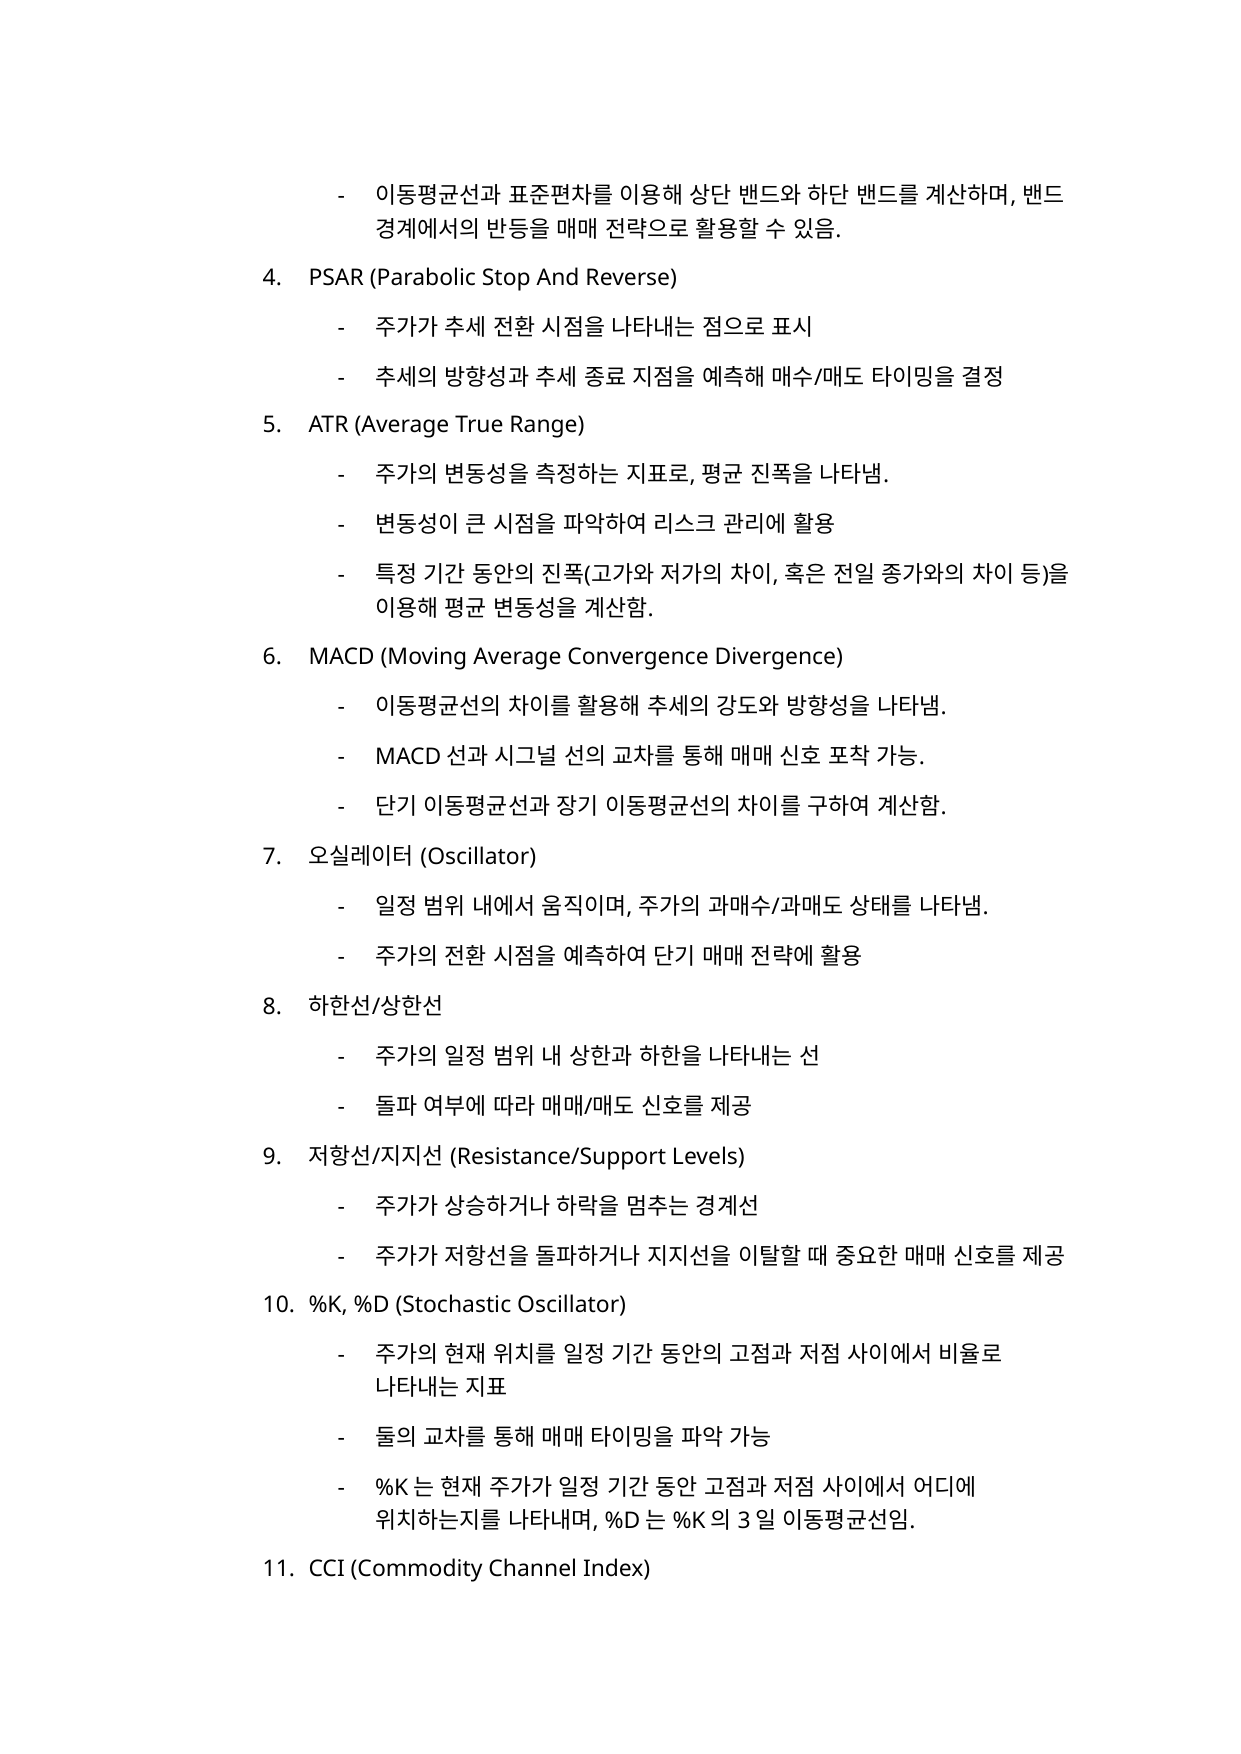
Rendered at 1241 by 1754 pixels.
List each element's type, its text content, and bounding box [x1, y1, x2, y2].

list ATR (Average True Range) [262, 408, 1090, 440]
list 주가가 상승하거나 하락을 멈추는 경계선 [337, 1188, 1090, 1221]
list MACD선과 시그널 선의 교차를 통해 매매 신호 포착 가능. [337, 738, 1090, 771]
list 변동성이 큰 시점을 파악하여 리스크 관리에 활용 [337, 506, 1090, 540]
list 하한선/상한선 [262, 988, 1090, 1021]
list 돌파 여부에 따라 매매/매도 신호를 제공 [337, 1088, 1090, 1121]
list PSAR (Parabolic Stop And Reverse) [262, 261, 1090, 292]
list 특정 기간 동안의 진폭(고가와 저가의 차이, 혹은 전일 종가와의 차이 등)을 이용해 평균 변동성을 계산함. [337, 556, 1090, 623]
list 주가의 변동성을 측정하는 지표로, 평균 진폭을 나타냄. [337, 456, 1090, 490]
list CCI (Commodity Channel Index) [262, 1552, 1090, 1583]
list 주가의 전환 시점을 예측하여 단기 매매 전략에 활용 [337, 938, 1090, 971]
list 주가가 저항선을 돌파하거나 지지선을 이탈할 때 중요한 매매 신호를 제공 [337, 1238, 1090, 1271]
list 오실레이터 (Oscillator) [262, 838, 1090, 871]
list 이동평균선과 표준편차를 이용해 상단 밴드와 하단 밴드를 계산하며, 밴드 경계에서의 반등을 매매 전략으로 활용할 수 있음. [337, 177, 1090, 244]
list MACD (Moving Average Convergence Divergence) [262, 640, 1090, 671]
list 저항선/지지선 (Resistance/Support Levels) [262, 1138, 1090, 1171]
list 추세의 방향성과 추세 종료 지점을 예측해 매수/매도 타이밍을 결정 [337, 358, 1090, 392]
list 주가의 현재 위치를 일정 기간 동안의 고점과 저점 사이에서 비율로 나타내는 지표 [337, 1336, 1090, 1402]
list 둘의 교차를 통해 매매 타이밍을 파악 가능 [337, 1419, 1090, 1452]
list %K는 현재 주가가 일정 기간 동안 고점과 저점 사이에서 어디에 위치하는지를 나타내며, %D는 %K의 3일 이동평균선임. [337, 1469, 1090, 1535]
list 일정 범위 내에서 움직이며, 주가의 과매수/과매도 상태를 나타냄. [337, 888, 1090, 921]
list 이동평균선의 차이를 활용해 추세의 강도와 방향성을 나타냄. [337, 688, 1090, 721]
list 주가의 일정 범위 내 상한과 하한을 나타내는 선 [337, 1038, 1090, 1071]
list %K, %D (Stochastic Oscillator) [262, 1288, 1090, 1319]
list 단기 이동평균선과 장기 이동평균선의 차이를 구하여 계산함. [337, 788, 1090, 821]
list 주가가 추세 전환 시점을 나타내는 점으로 표시 [337, 308, 1090, 342]
